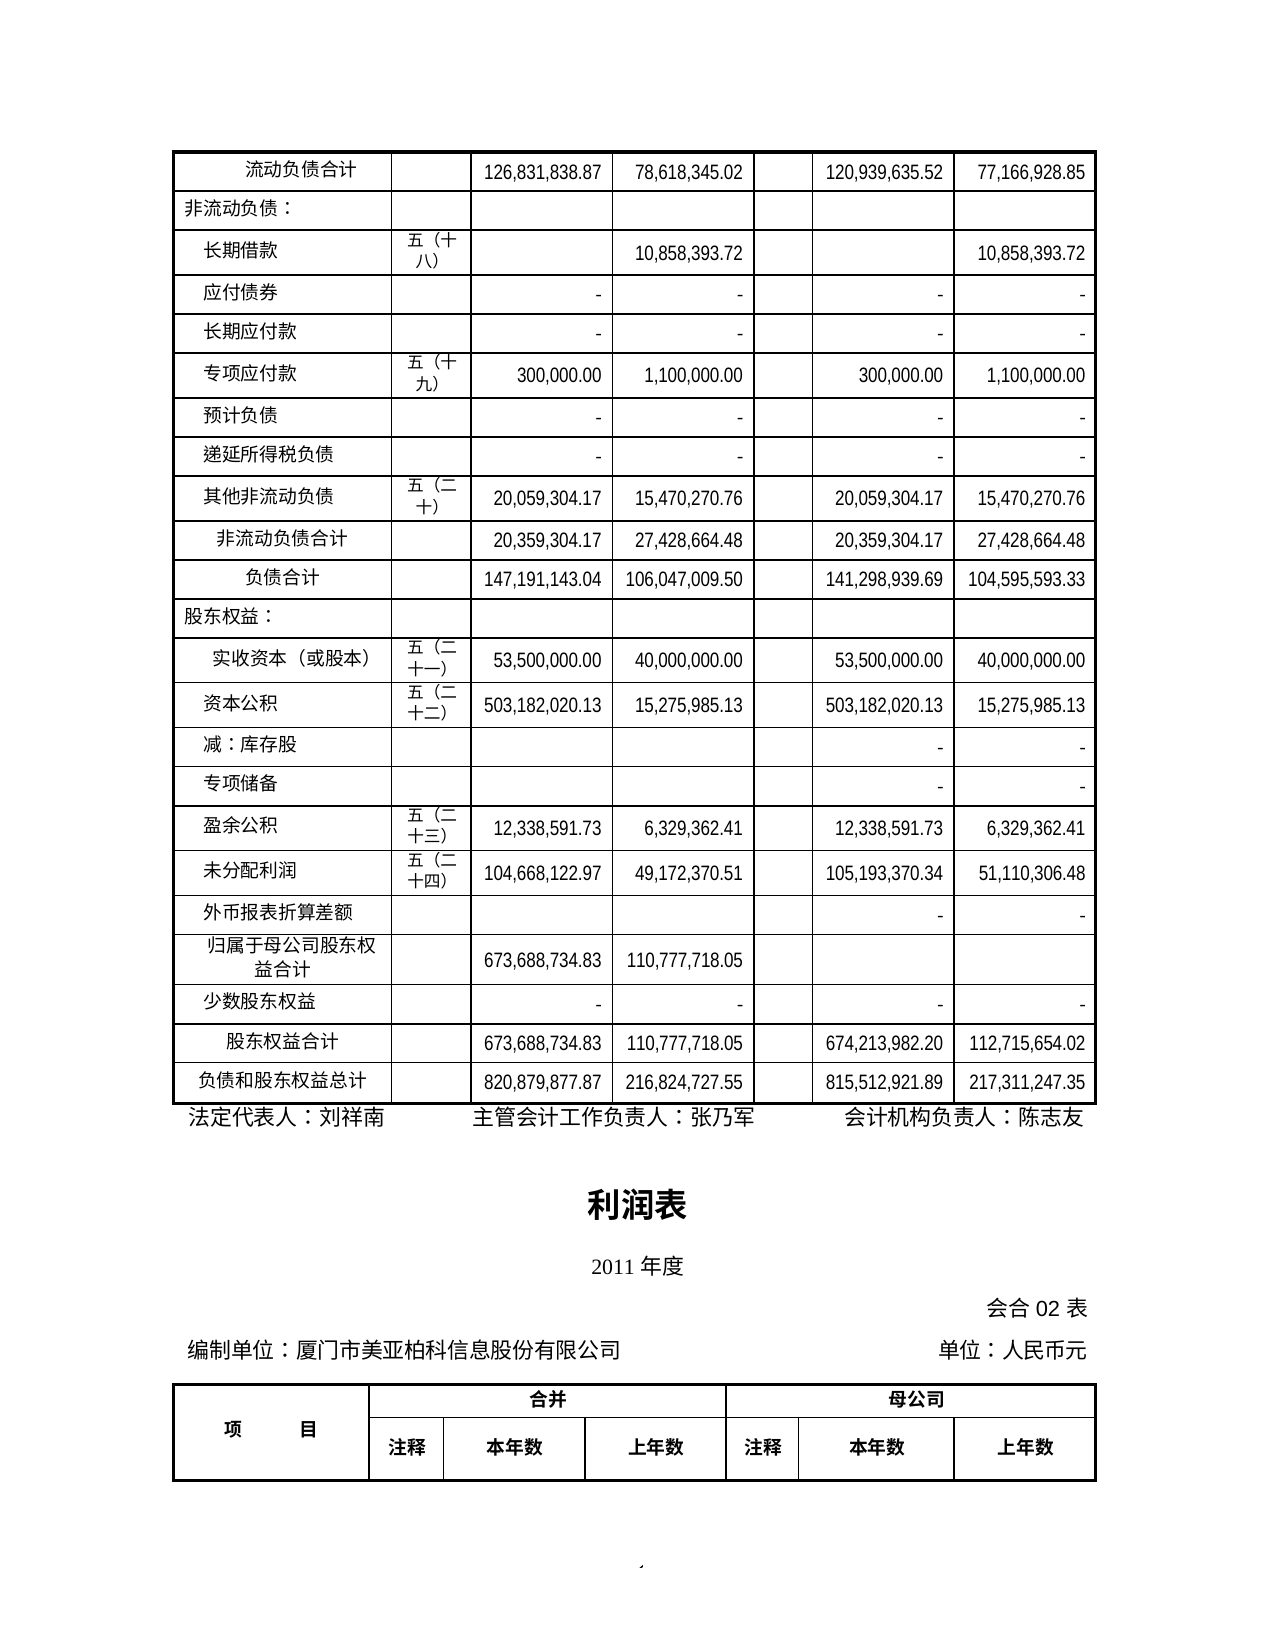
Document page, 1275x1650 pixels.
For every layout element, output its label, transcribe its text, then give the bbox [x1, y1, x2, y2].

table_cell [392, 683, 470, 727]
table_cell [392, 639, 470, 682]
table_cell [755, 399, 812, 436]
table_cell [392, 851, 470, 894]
text 会合 02 表 [162, 1293, 1088, 1323]
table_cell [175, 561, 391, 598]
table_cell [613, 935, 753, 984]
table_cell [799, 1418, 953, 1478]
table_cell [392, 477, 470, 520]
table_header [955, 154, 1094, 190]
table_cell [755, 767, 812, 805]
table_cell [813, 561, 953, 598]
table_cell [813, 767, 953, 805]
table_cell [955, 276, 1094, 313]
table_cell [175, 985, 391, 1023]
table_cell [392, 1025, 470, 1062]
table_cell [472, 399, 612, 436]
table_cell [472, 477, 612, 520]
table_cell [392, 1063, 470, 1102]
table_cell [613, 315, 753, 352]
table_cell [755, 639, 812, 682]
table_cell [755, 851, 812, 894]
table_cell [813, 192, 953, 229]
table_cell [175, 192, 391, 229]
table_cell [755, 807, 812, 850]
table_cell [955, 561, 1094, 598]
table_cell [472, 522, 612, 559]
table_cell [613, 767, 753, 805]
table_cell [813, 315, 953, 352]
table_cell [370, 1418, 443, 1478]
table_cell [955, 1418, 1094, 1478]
text 编制单位：厦门市美亚柏科信息股份有限公司 单位：人民币元 [187, 1335, 1099, 1365]
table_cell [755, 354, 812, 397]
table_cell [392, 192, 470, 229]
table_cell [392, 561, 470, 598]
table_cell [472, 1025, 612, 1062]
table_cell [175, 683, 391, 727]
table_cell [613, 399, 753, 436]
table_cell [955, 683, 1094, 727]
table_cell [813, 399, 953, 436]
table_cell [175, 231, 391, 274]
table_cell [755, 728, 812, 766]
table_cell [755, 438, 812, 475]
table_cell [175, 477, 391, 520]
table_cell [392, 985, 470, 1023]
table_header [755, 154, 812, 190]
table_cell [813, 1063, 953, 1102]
text 2011 年度 [162, 1251, 1112, 1281]
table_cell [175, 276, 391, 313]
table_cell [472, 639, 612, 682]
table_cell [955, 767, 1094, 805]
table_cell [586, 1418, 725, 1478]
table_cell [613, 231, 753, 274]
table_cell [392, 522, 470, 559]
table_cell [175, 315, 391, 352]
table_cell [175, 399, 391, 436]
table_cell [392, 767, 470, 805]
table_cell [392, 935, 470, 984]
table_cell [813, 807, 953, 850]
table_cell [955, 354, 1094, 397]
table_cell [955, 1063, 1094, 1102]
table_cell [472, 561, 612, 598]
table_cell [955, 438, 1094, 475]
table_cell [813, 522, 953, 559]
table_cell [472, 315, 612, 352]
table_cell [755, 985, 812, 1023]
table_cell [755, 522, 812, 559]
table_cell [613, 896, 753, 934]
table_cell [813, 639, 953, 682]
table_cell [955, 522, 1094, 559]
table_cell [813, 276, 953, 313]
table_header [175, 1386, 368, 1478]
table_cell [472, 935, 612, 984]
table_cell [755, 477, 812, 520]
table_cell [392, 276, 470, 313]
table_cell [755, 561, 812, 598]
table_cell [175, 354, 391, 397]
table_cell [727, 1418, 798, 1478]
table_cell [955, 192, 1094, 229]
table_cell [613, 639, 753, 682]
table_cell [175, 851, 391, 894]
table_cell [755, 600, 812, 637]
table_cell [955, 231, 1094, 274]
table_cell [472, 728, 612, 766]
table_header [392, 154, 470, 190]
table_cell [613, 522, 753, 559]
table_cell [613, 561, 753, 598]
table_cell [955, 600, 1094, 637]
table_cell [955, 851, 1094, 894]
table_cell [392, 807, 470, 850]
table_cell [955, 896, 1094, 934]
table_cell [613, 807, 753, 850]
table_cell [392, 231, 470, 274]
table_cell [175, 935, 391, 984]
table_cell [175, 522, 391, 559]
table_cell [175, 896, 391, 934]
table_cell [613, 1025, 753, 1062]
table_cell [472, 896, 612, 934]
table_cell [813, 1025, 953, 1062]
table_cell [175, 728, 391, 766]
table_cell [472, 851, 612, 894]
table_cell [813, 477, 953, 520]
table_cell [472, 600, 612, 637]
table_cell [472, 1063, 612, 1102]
text 法定代表人：刘祥南 主管会计工作负责人：张乃军 会计机构负责人：陈志友 [162, 1105, 1109, 1130]
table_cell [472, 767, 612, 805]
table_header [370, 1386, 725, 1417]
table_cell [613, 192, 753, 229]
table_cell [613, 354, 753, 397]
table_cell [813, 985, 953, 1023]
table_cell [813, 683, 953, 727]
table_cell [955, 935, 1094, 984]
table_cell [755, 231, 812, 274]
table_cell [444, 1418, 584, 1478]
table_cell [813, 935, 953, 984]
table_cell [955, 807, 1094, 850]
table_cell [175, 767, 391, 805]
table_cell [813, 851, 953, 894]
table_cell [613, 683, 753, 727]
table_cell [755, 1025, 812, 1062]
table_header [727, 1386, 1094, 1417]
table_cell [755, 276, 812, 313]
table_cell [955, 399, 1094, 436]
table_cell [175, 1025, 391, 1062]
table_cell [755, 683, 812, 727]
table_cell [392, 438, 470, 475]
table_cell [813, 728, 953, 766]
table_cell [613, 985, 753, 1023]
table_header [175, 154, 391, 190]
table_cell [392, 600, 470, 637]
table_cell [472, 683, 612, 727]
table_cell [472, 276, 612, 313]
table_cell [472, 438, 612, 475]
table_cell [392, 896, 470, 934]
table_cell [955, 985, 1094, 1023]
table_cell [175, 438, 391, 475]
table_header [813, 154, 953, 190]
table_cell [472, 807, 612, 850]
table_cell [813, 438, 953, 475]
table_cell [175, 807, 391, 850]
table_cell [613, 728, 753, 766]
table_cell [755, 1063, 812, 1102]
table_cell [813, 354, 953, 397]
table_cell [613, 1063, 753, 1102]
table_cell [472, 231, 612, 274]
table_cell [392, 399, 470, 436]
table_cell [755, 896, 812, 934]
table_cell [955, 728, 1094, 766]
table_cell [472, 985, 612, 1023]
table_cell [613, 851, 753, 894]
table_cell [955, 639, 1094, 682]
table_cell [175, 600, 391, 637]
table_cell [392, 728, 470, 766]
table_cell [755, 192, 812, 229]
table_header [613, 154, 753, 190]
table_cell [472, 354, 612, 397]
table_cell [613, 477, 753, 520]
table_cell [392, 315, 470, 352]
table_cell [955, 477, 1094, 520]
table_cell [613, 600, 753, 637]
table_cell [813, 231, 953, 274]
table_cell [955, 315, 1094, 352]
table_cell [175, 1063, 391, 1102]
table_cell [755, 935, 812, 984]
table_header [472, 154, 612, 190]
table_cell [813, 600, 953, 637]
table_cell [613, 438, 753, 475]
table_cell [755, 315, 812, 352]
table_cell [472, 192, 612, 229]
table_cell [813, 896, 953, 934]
subtitle 利润表 [162, 1182, 1112, 1227]
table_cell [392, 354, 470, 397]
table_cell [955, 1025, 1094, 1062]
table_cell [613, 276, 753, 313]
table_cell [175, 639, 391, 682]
